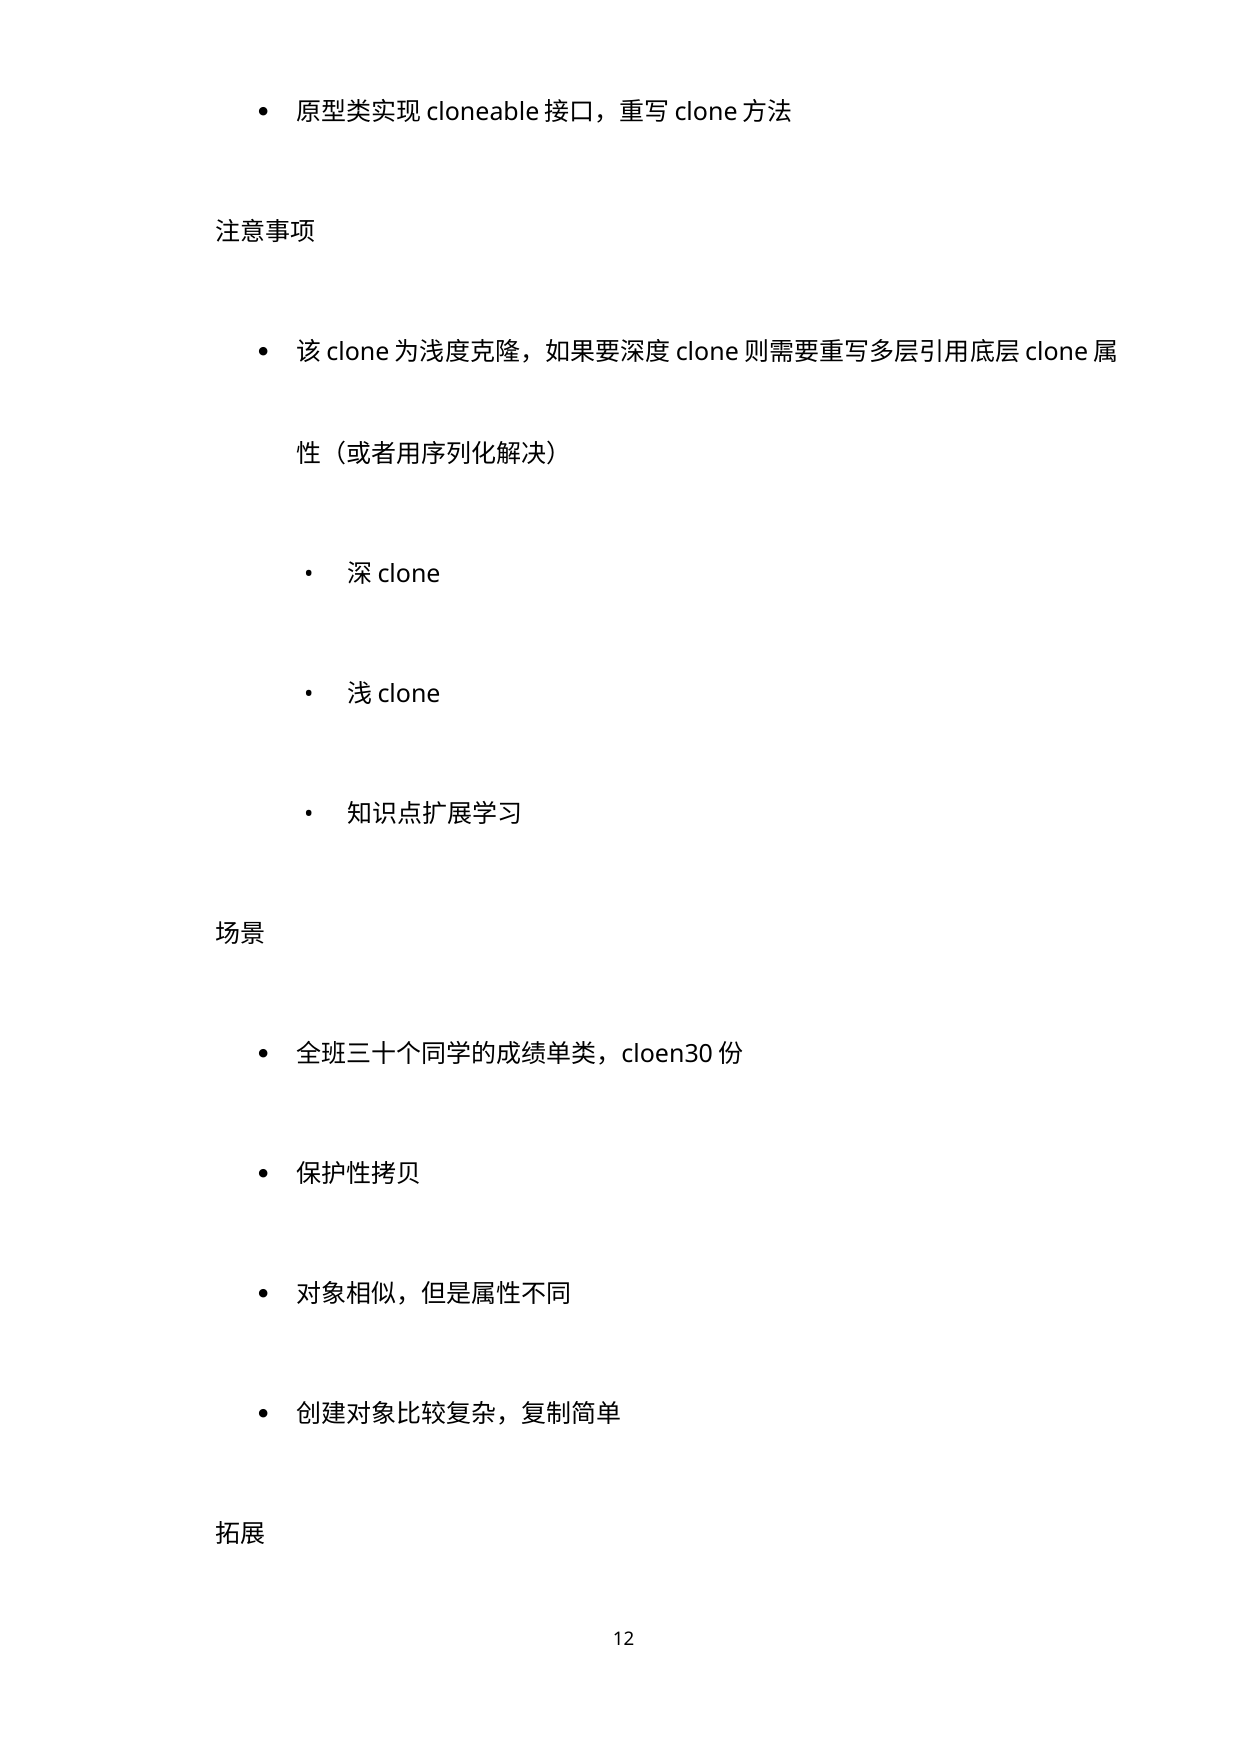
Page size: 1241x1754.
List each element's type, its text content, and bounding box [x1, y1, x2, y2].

list 原型类实现cloneable接口，重写clone方法 [259, 76, 1118, 144]
list 对象相似，但是属性不同 [259, 1258, 1118, 1326]
subtitle 注意事项 [215, 196, 1118, 264]
subtitle 拓展 [215, 1498, 1118, 1566]
text • 深clone [304, 538, 1118, 606]
list 保护性拷贝 [259, 1138, 1118, 1206]
list 该clone为浅度克隆，如果要深度clone则需要重写多层引用底层clone属性（或者用序列化解决） [259, 316, 1118, 486]
text • 浅clone [304, 658, 1118, 726]
subtitle 场景 [215, 898, 1118, 966]
list 创建对象比较复杂，复制简单 [259, 1378, 1118, 1446]
text • 知识点扩展学习 [304, 778, 1118, 846]
list 全班三十个同学的成绩单类，cloen30份 [259, 1018, 1118, 1086]
